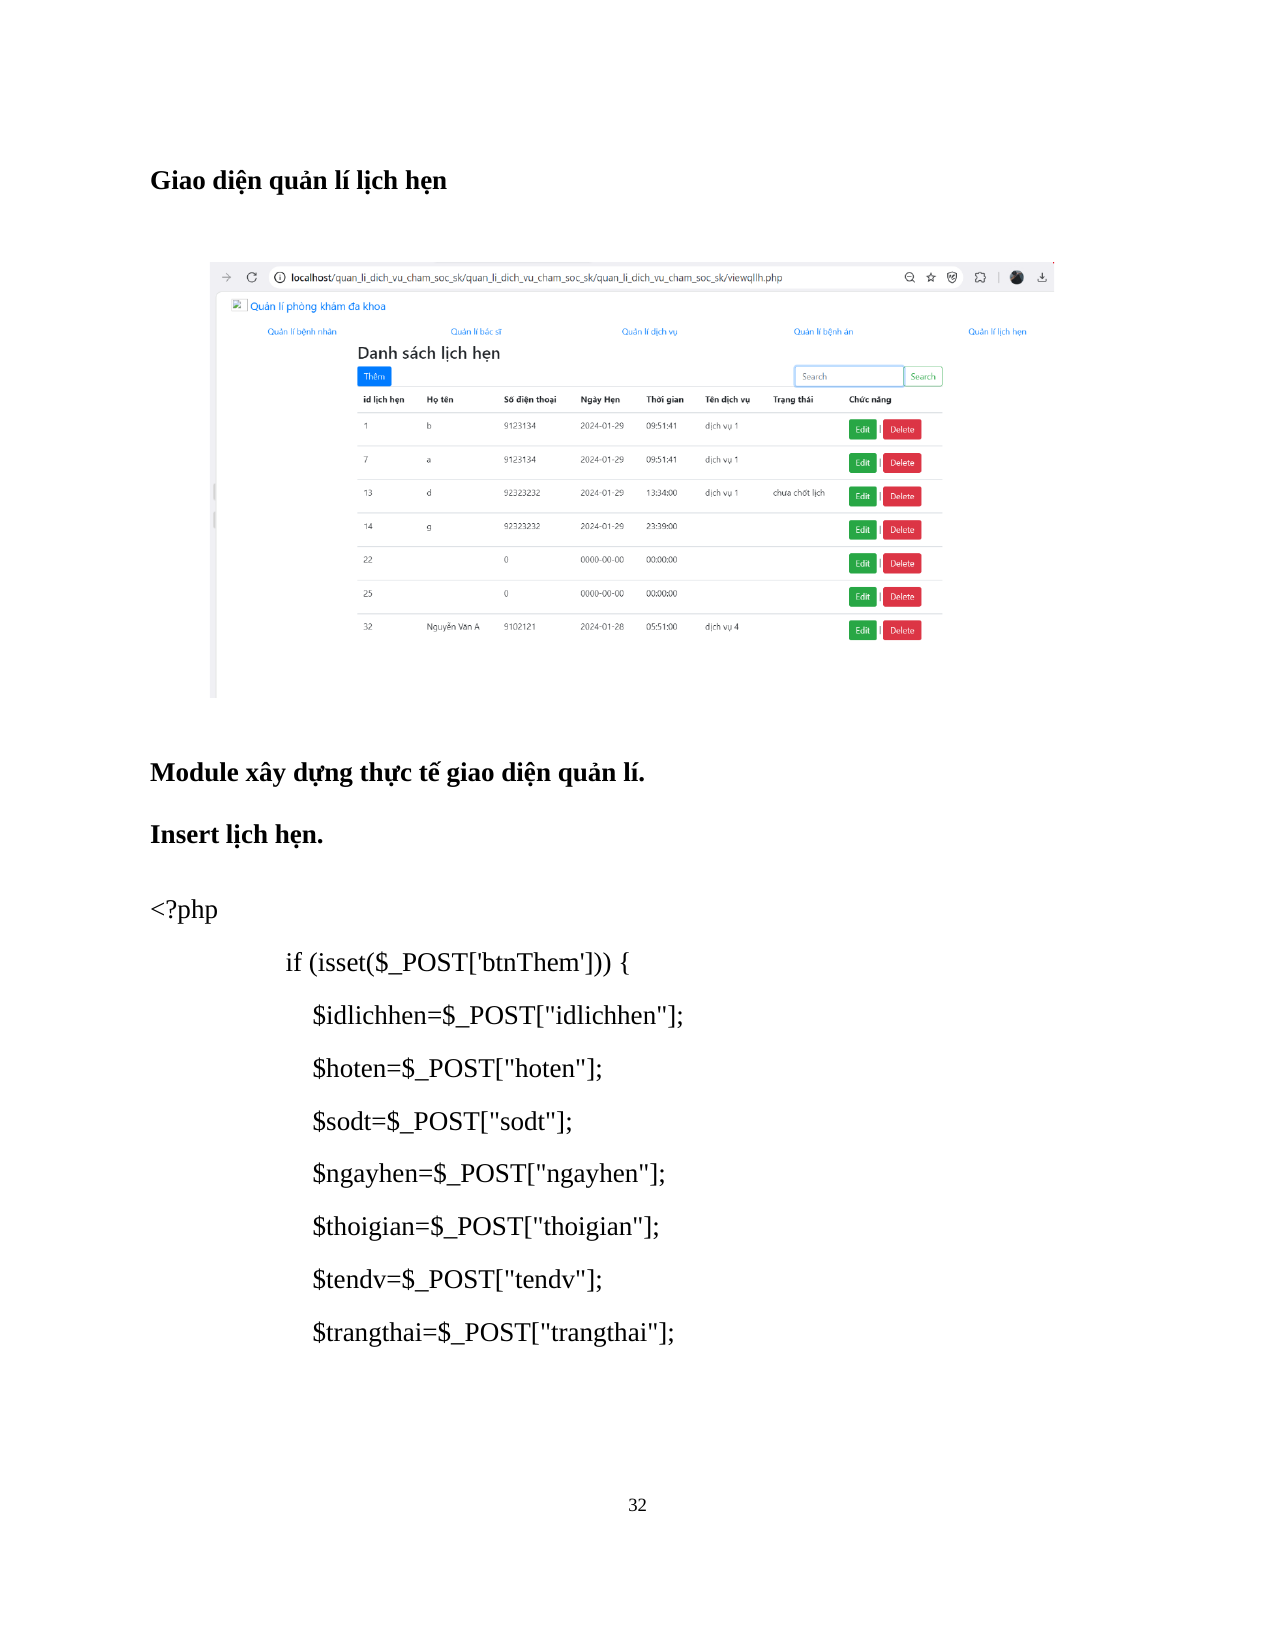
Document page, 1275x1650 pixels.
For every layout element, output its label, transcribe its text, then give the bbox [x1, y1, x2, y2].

text if (isset($_POST['btnThem'])) { [150, 946, 1125, 977]
text $ngayhen=$_POST["ngayhen"]; [150, 1157, 1125, 1189]
text Insert lịch hẹn. [150, 818, 1125, 849]
picture [209, 262, 1055, 698]
text Giao diện quản lí lịch hẹn [150, 164, 1125, 195]
text $idlichhen=$_POST["idlichhen"]; [150, 999, 1125, 1030]
text $tendv=$_POST["tendv"]; [150, 1263, 1125, 1294]
text $sodt=$_POST["sodt"]; [150, 1104, 1125, 1136]
text Module xây dựng thực tế giao diện quản lí. [150, 756, 1125, 787]
text $thoigian=$_POST["thoigian"]; [150, 1210, 1125, 1242]
text $trangthai=$_POST["trangthai"]; [150, 1316, 1125, 1347]
text $hoten=$_POST["hoten"]; [150, 1052, 1125, 1083]
text <?php [150, 893, 1125, 924]
